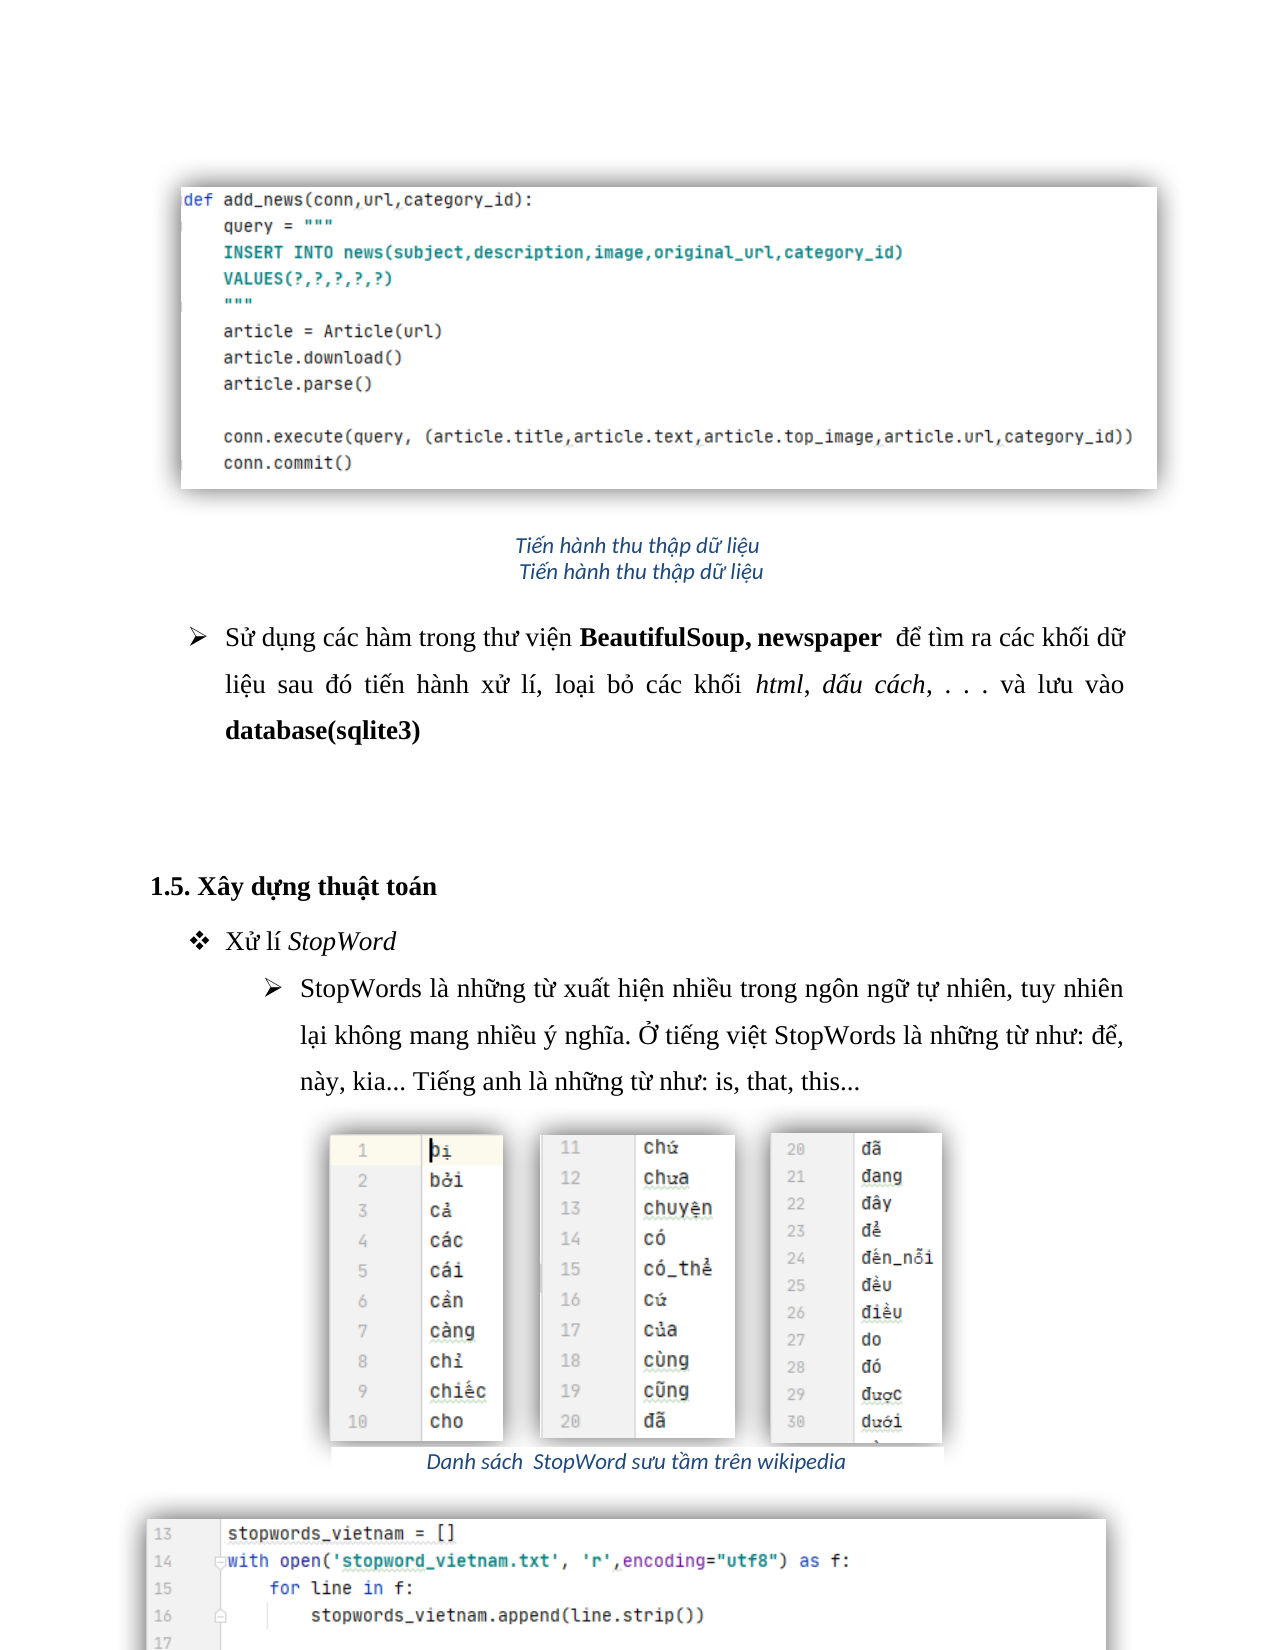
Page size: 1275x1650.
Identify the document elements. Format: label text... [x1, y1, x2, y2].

picture [770, 1133, 942, 1443]
picture [540, 1135, 735, 1438]
subtitle 1.5. Xây dựng thuật toán [150, 870, 1125, 901]
list Sử dụng các hàm trong thư viện BeautifulSoup, newspaper để tìm ra các khối dữ liệu sau đó tiến hành xử lí, loại bỏ các khối html, dấu cách, . . . và lưu vào database(sqlite3) [187, 621, 1125, 746]
picture [329, 1134, 503, 1441]
picture [181, 187, 1157, 489]
list StopWords là những từ xuất hiện nhiều trong ngôn ngữ tự nhiên, tuy nhiên lại không mang nhiều ý nghĩa. Ở tiếng việt StopWords là những từ như: để, này, kia... Tiếng anh là những từ như: is, that, this... [262, 972, 1125, 1097]
list Xử lí StopWord [187, 925, 1125, 956]
picture [146, 1519, 1106, 1650]
